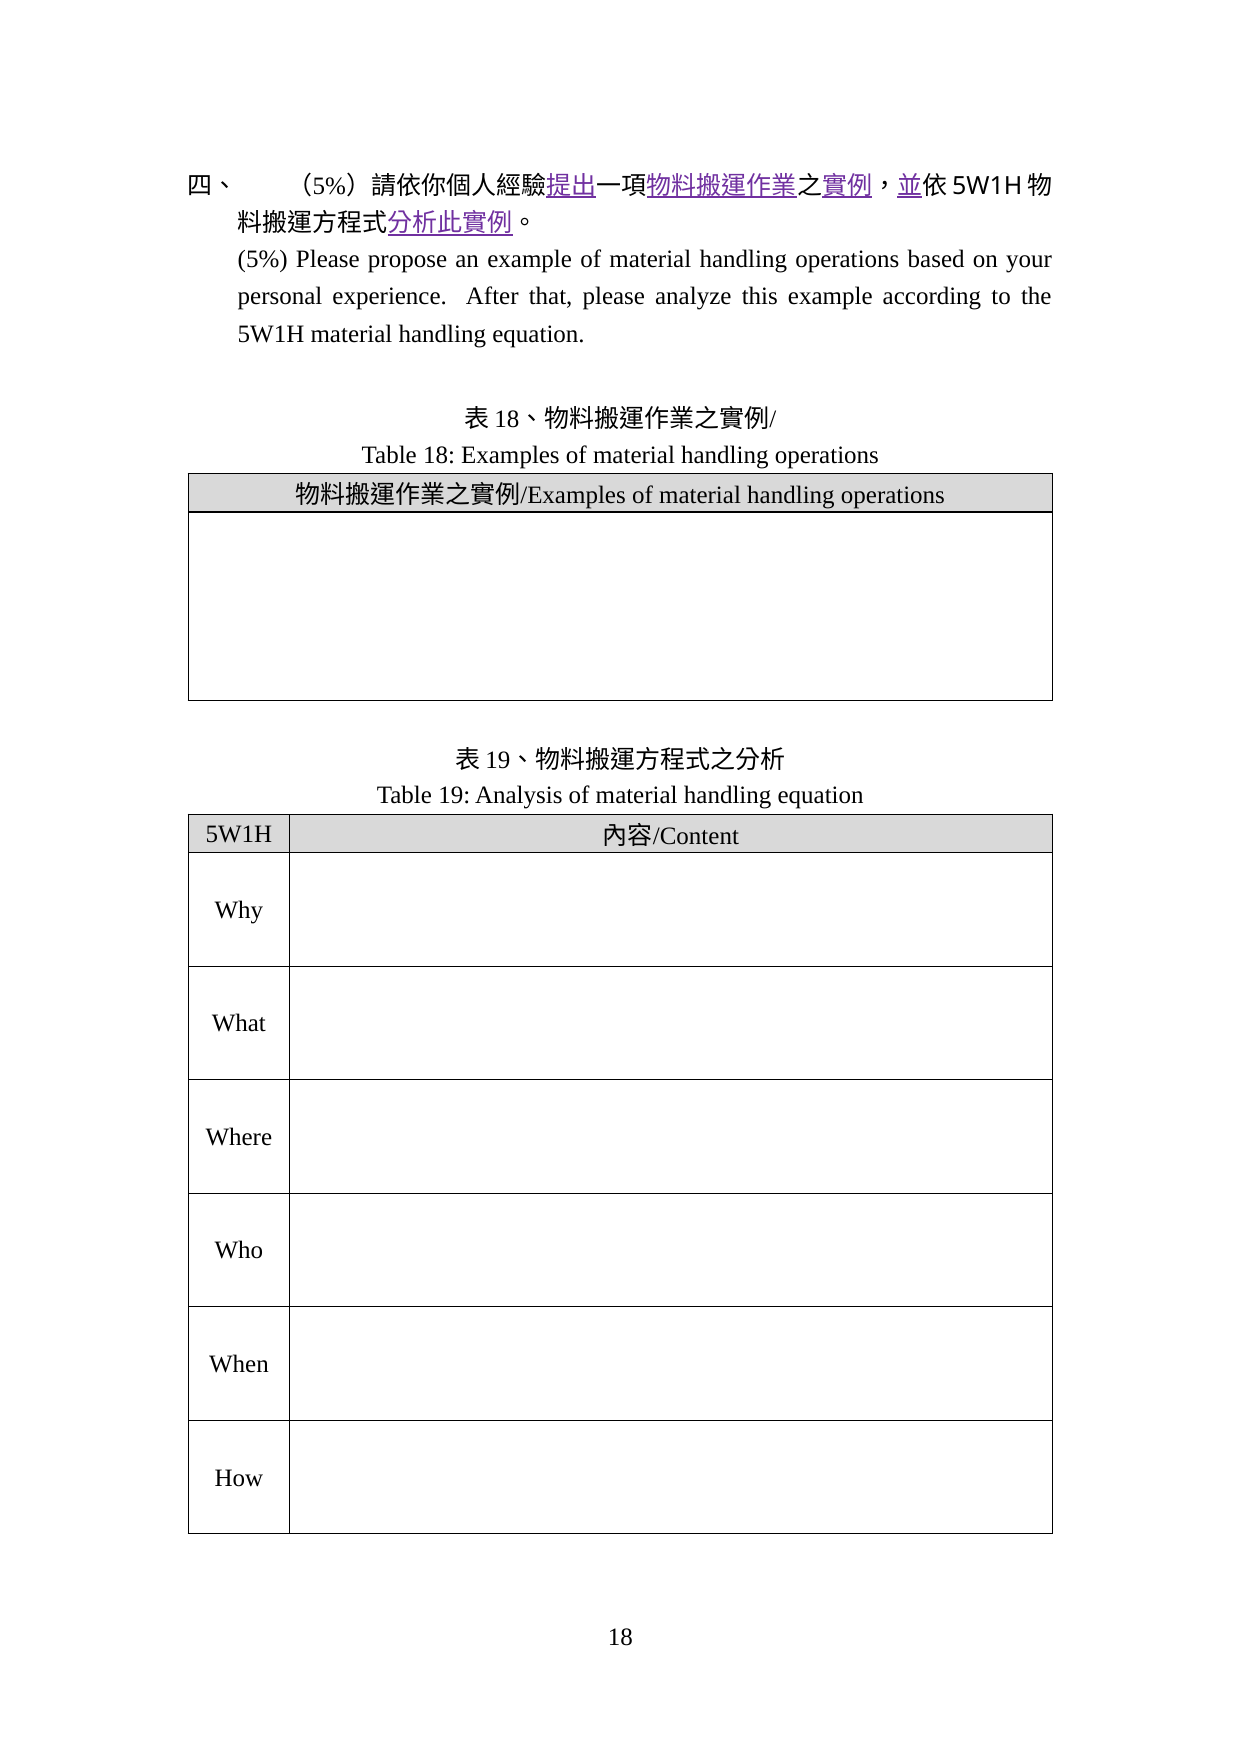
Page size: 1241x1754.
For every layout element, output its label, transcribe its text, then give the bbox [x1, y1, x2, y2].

table_cell [290, 1080, 1052, 1193]
table_cell Who [189, 1194, 289, 1306]
table_cell [189, 513, 1052, 700]
table_cell [290, 1421, 1052, 1533]
table_header 內容/Content [290, 815, 1052, 852]
text Table 18: Examples of material handling operations [187, 435, 1053, 473]
table_cell [290, 853, 1052, 966]
table_cell Where [189, 1080, 289, 1193]
table_cell How [189, 1421, 289, 1533]
table_cell [290, 1307, 1052, 1420]
text 表19、物料搬運方程式之分析 [187, 738, 1053, 776]
table_cell What [189, 967, 289, 1079]
text 表18、物料搬運作業之實例/ [187, 398, 1053, 435]
text Table 19: Analysis of material handling equation [187, 776, 1053, 813]
table_header 5W1H [189, 815, 289, 852]
list （5%）請依你個人經驗提出一項物料搬運作業之實例，並依5W1H物料搬運方程式分析此實例。 [187, 164, 1053, 239]
table_cell [290, 1194, 1052, 1306]
table_cell Why [189, 853, 289, 966]
text (5%) Please propose an example of material handling operations based on your personal experience. After that, please analyze this example according to the 5W1H material handling equation. [237, 239, 1053, 352]
table_cell [290, 967, 1052, 1079]
table_header 物料搬運作業之實例/Examples of material handling operations [189, 474, 1052, 511]
table_cell When [189, 1307, 289, 1420]
